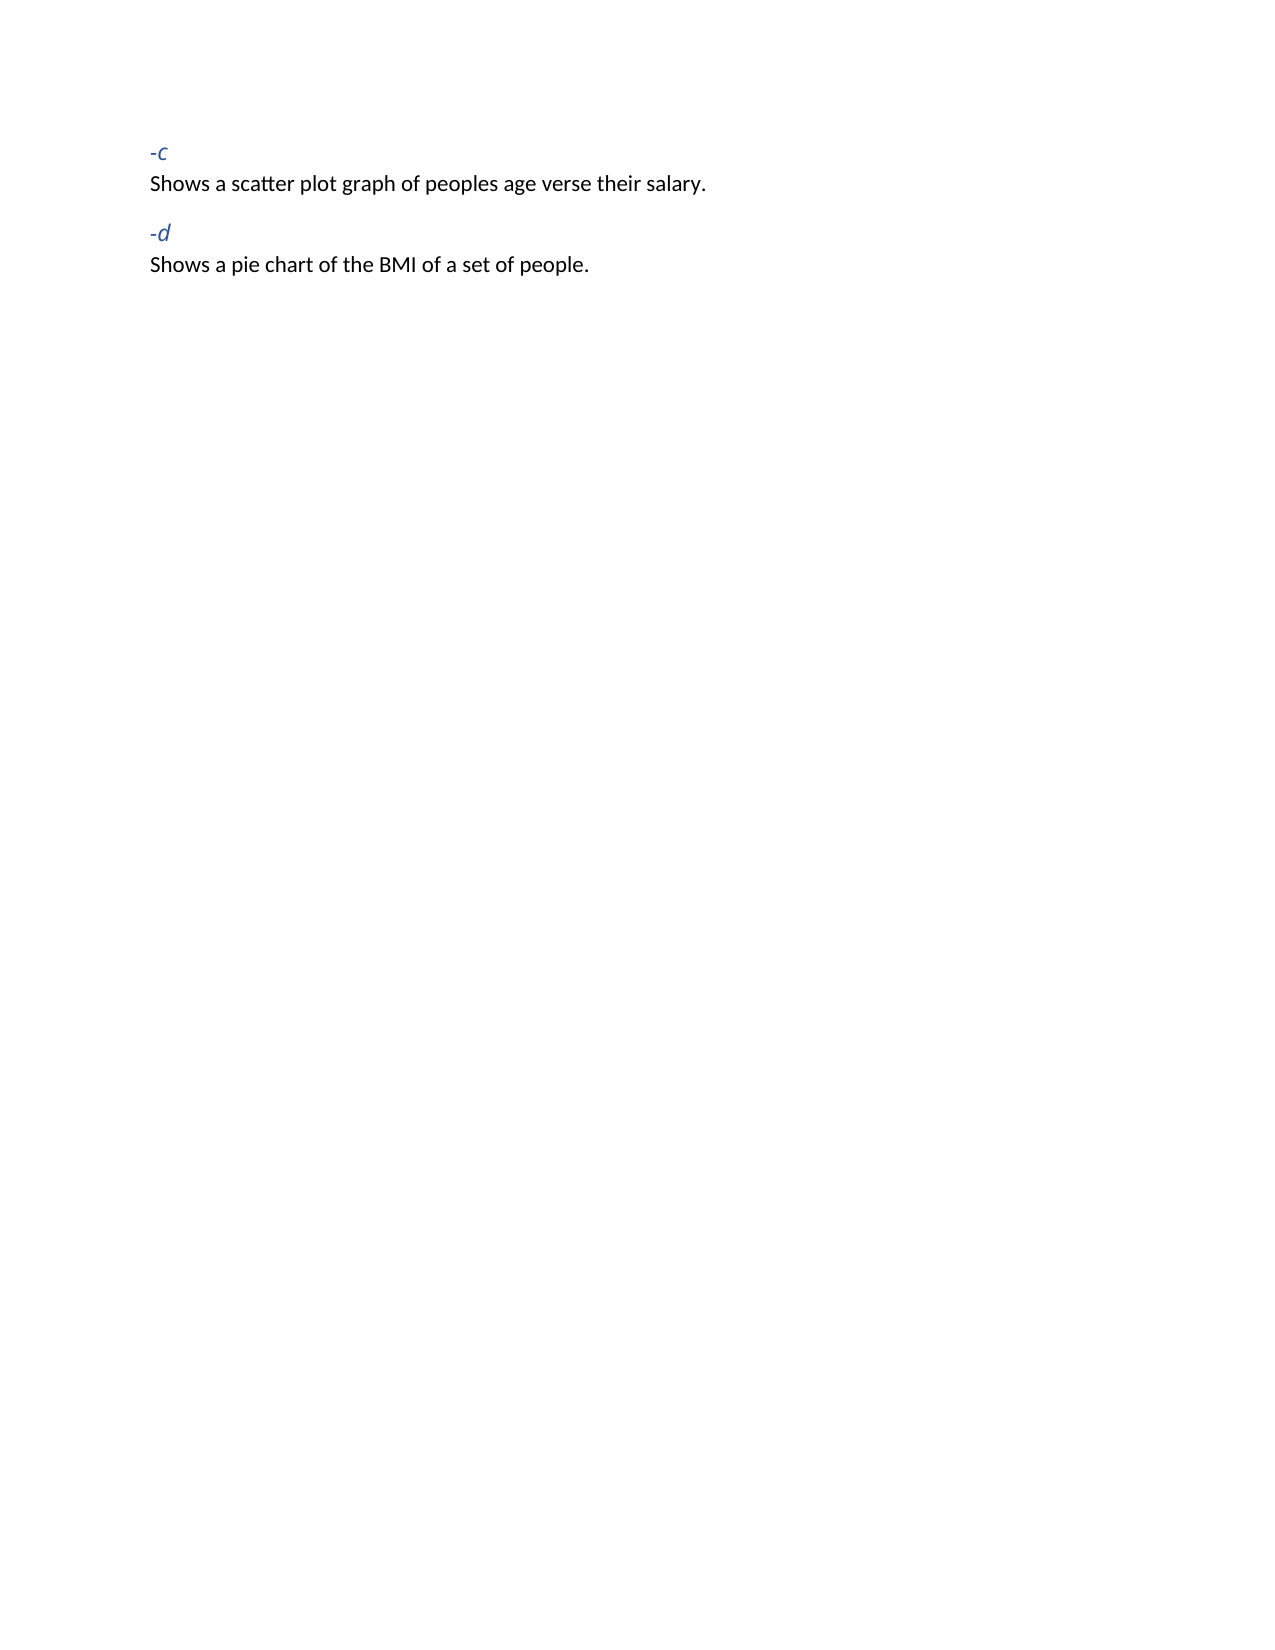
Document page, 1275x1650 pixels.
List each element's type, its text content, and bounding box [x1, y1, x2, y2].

text Shows a scatter plot graph of peoples age verse their salary. [150, 169, 1125, 198]
text Shows a pie chart of the BMI of a set of people. [150, 250, 1125, 278]
subtitle -d [150, 216, 1125, 248]
subtitle -c [150, 136, 1125, 167]
